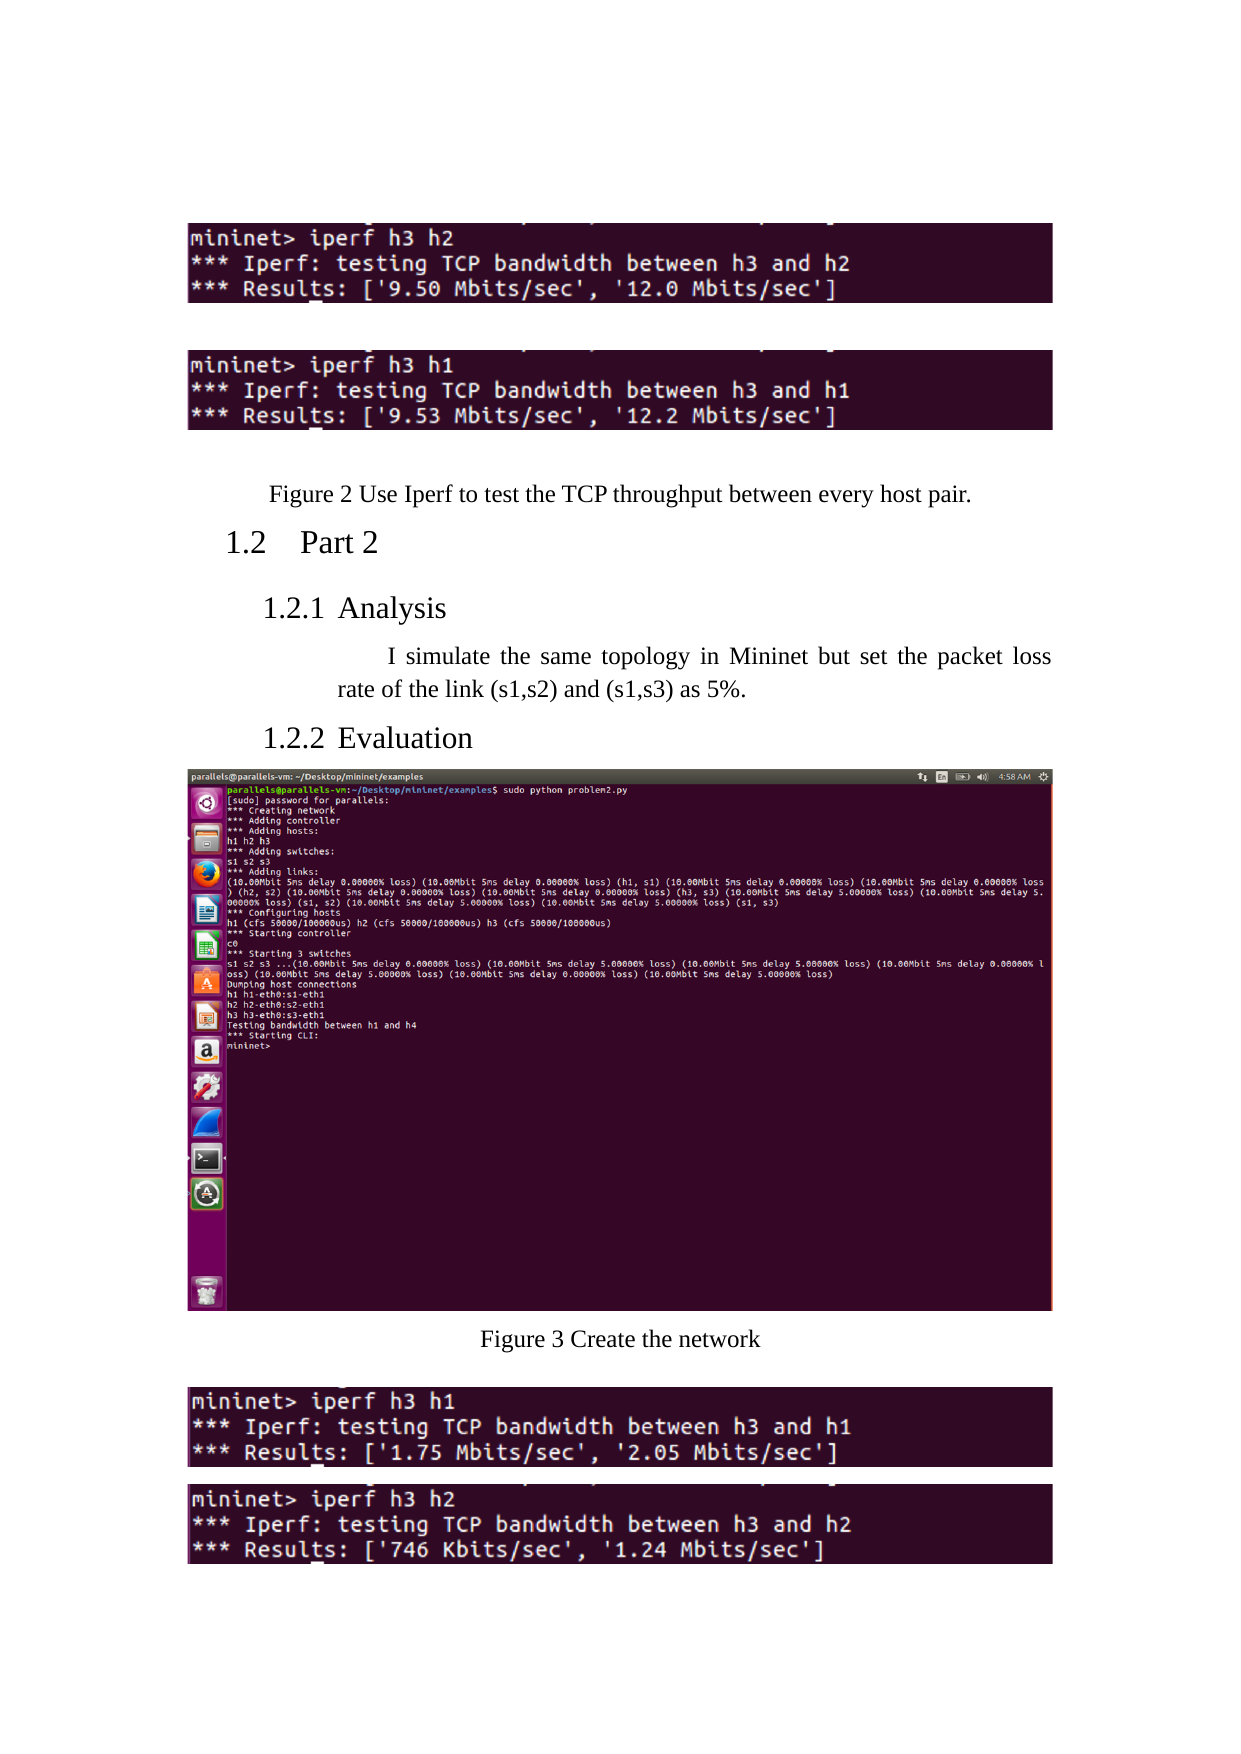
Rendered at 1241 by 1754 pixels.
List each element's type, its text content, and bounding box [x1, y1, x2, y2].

picture [187, 1484, 1053, 1564]
picture [187, 350, 1053, 430]
list I simulate the same topology in Mininet but set the packet loss rate of the link (s1,s2) and (s1,s3) as 5%. [337, 639, 1053, 704]
picture [187, 1387, 1053, 1467]
picture [187, 769, 1053, 1311]
text Figure 3 Create the network [187, 1322, 1053, 1354]
list Analysis [262, 574, 1053, 639]
picture [187, 223, 1053, 303]
list Part 2 [225, 509, 1053, 574]
list Evaluation [262, 704, 1053, 769]
text Figure 2 Use Iperf to test the TCP throughput between every host pair. [187, 477, 1053, 509]
